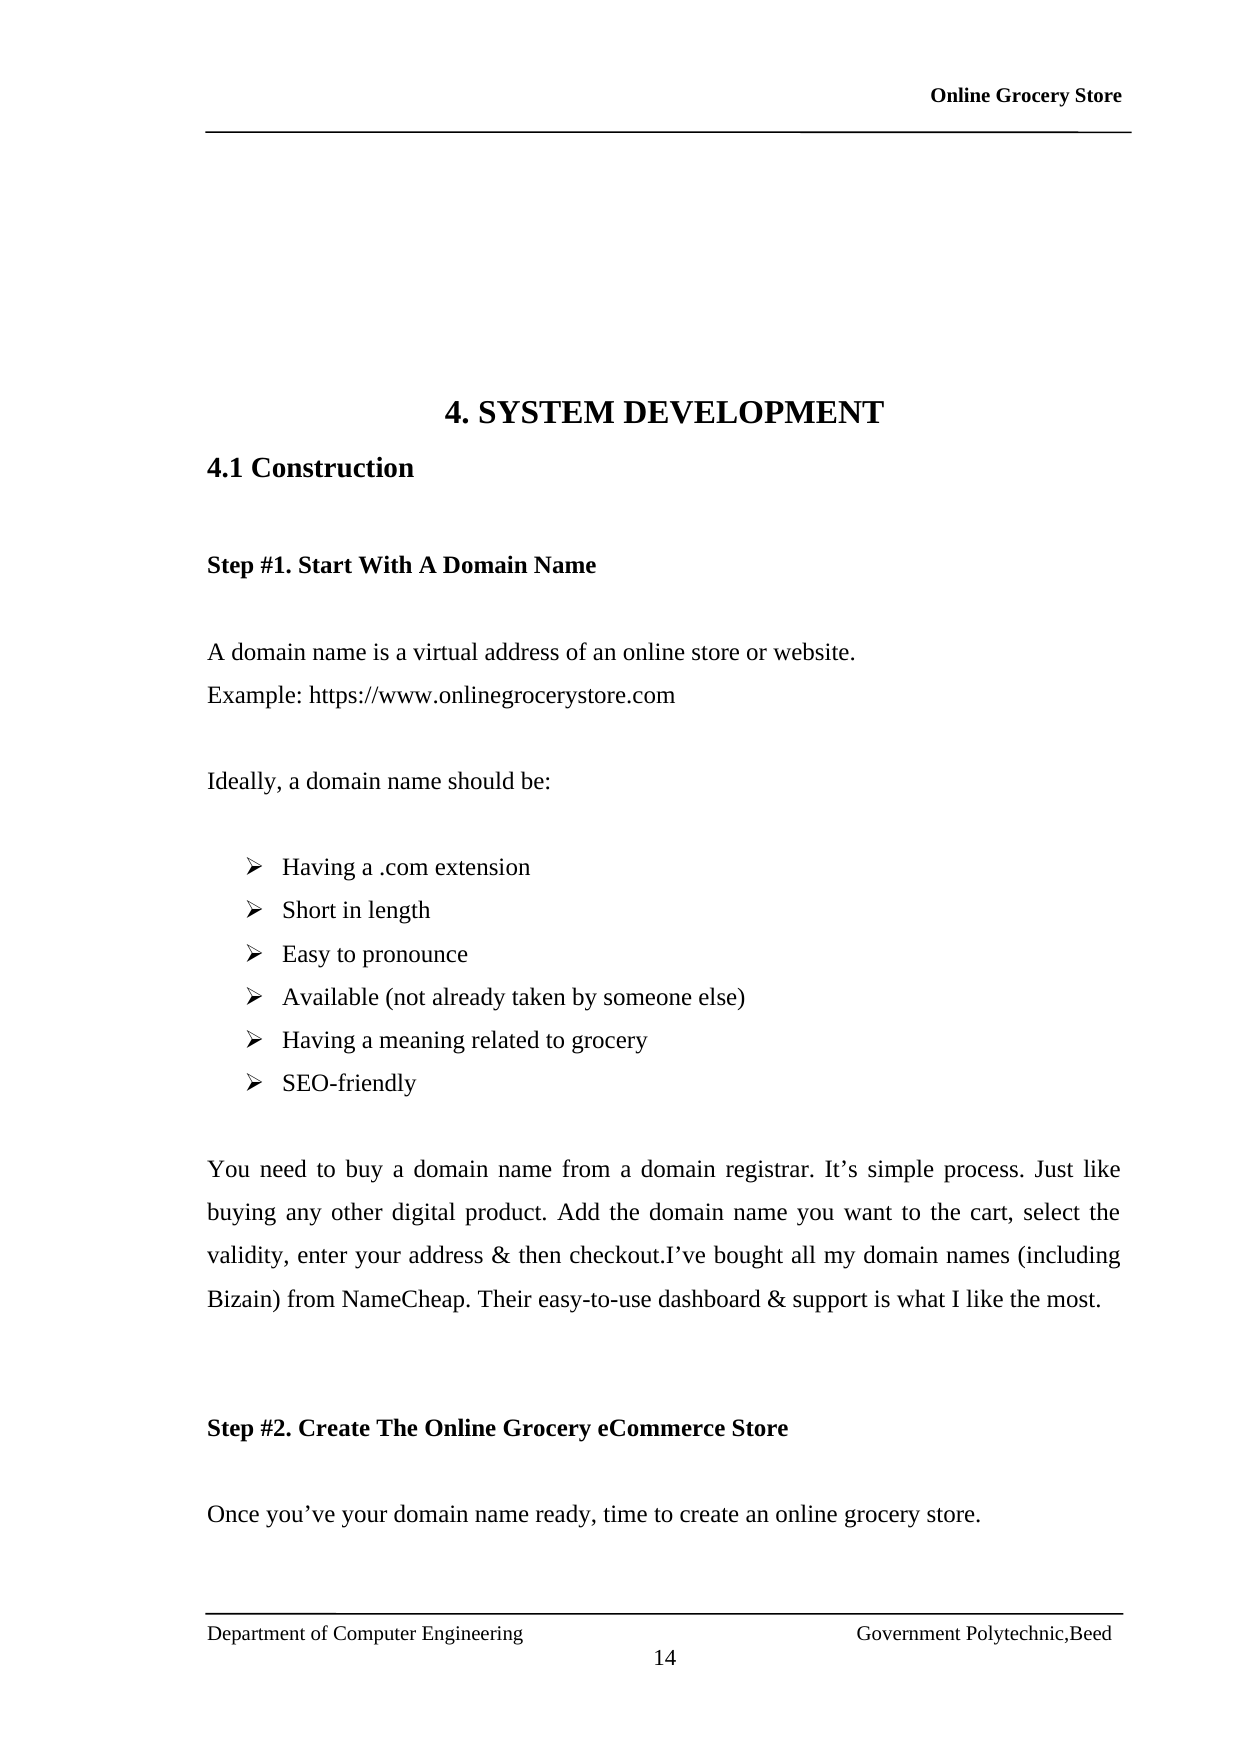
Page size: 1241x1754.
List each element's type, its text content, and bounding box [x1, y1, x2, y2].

text Step #1. Start With A Domain Name [207, 551, 1122, 579]
list Having a .com extension [244, 852, 1122, 881]
text 4. SYSTEM DEVELOPMENT [207, 392, 1122, 431]
text You need to buy a domain name from a domain registrar. It’s simple process. Just like buying any other digital product. Add the domain name you want to the cart, select the validity, enter your address & then checkout.I’ve bought all my domain names (including Bizain) from NameCheap. Their easy-to-use dashboard & support is what I like the most. [207, 1154, 1122, 1312]
text Example: https://www.onlinegrocerystore.com [207, 680, 1122, 709]
text 4.1 Construction [207, 450, 1122, 483]
text Ideally, a domain name should be: [207, 766, 1122, 795]
list Available (not already taken by someone else) [244, 982, 1122, 1011]
list Short in length [244, 896, 1122, 924]
list SEO-friendly [244, 1068, 1122, 1097]
list Having a meaning related to grocery [244, 1025, 1122, 1054]
text Step #2. Create The Online Grocery eCommerce Store [207, 1413, 1122, 1442]
text Once you’ve your domain name ready, time to create an online grocery store. [207, 1499, 1122, 1528]
list Easy to pronounce [244, 939, 1122, 967]
text A domain name is a virtual address of an online store or website. [207, 637, 1122, 666]
